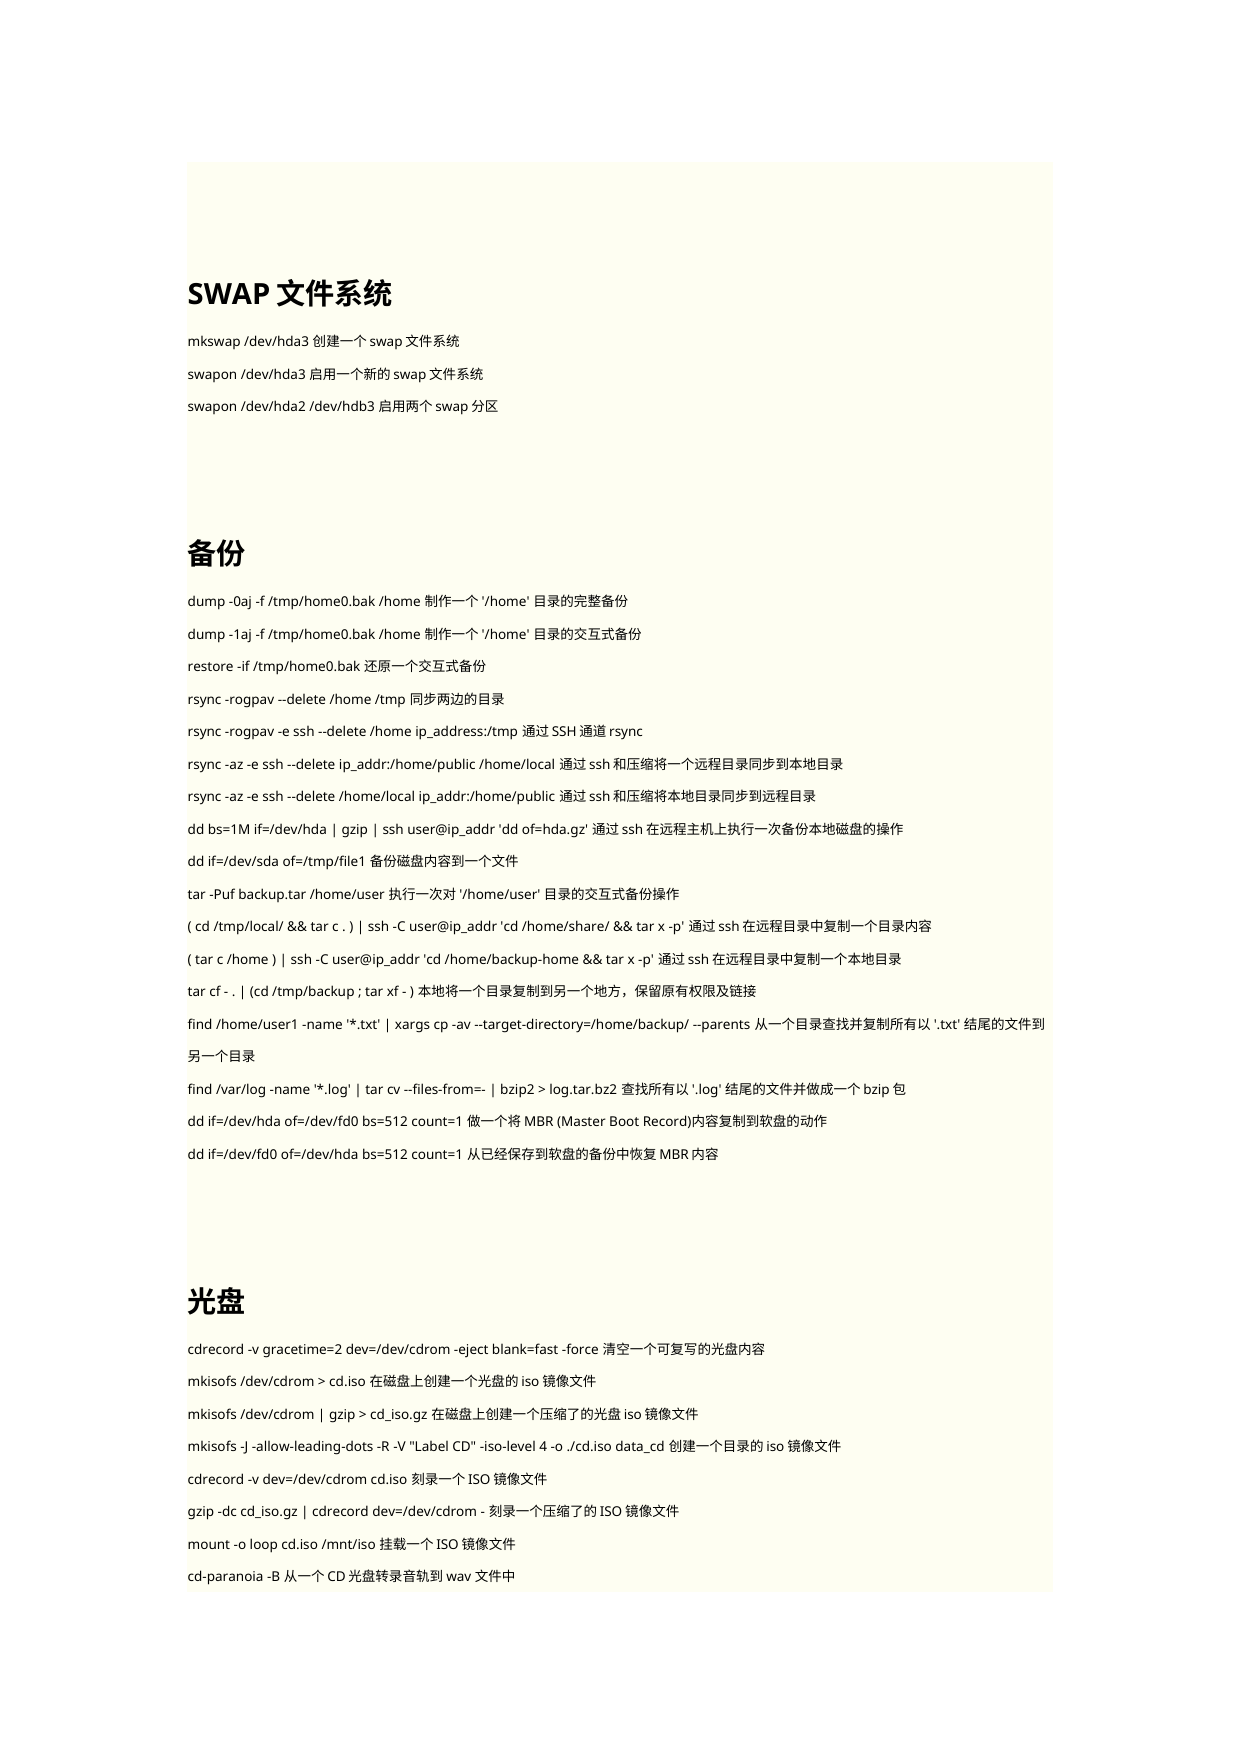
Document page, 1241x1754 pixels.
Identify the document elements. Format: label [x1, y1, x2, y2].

text [187, 162, 1053, 1592]
